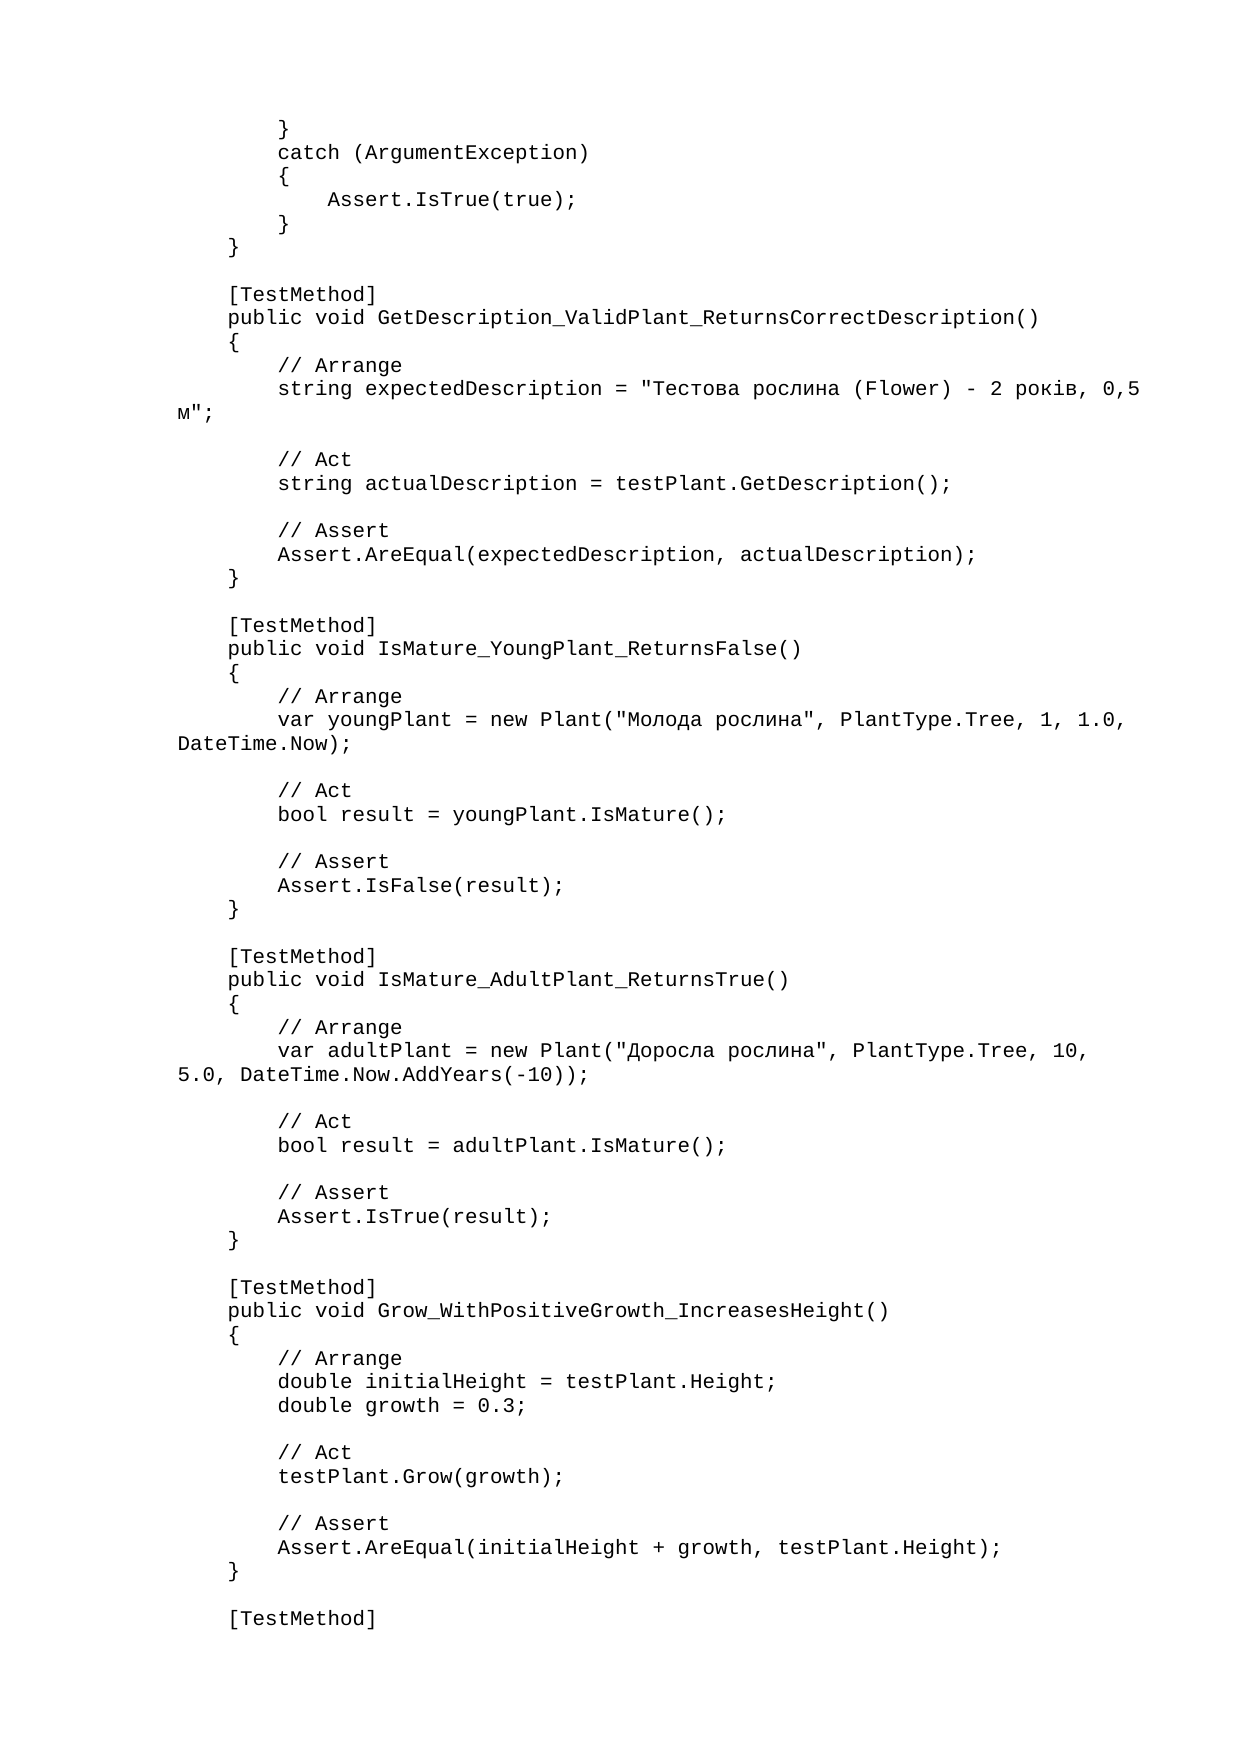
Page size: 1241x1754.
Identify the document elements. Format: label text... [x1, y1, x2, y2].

text var youngPlant = new Plant("Молода рослина", PlantType.Tree, 1, 1.0, DateTime.Now); [177, 709, 1152, 757]
text Assert.IsTrue(result); [177, 1206, 1152, 1229]
text } [177, 118, 1152, 142]
text } [177, 213, 1152, 236]
text public void GetDescription_ValidPlant_ReturnsCorrectDescription() [177, 307, 1152, 331]
text bool result = youngPlant.IsMature(); [177, 804, 1152, 827]
text [TestMethod] [177, 615, 1152, 638]
text testPlant.Grow(growth); [177, 1466, 1152, 1489]
text string actualDescription = testPlant.GetDescription(); [177, 473, 1152, 496]
text } [177, 898, 1152, 922]
text double growth = 0.3; [177, 1395, 1152, 1419]
text Assert.AreEqual(expectedDescription, actualDescription); [177, 544, 1152, 567]
text } [177, 1229, 1152, 1253]
text // Assert [177, 1513, 1152, 1537]
text // Act [177, 449, 1152, 473]
text [TestMethod] [177, 946, 1152, 969]
text public void Grow_WithPositiveGrowth_IncreasesHeight() [177, 1300, 1152, 1324]
text { [177, 1324, 1152, 1348]
text var adultPlant = new Plant("Доросла рослина", PlantType.Tree, 10, 5.0, DateTime.Now.AddYears(-10)); [177, 1040, 1152, 1088]
text // Assert [177, 1182, 1152, 1206]
text // Arrange [177, 686, 1152, 709]
text // Act [177, 1111, 1152, 1135]
text } [177, 567, 1152, 591]
text Assert.IsFalse(result); [177, 875, 1152, 898]
text Assert.IsTrue(true); [177, 189, 1152, 213]
text } [177, 236, 1152, 260]
text [TestMethod] [177, 284, 1152, 307]
text double initialHeight = testPlant.Height; [177, 1371, 1152, 1395]
text [TestMethod] [177, 1608, 1152, 1631]
text bool result = adultPlant.IsMature(); [177, 1135, 1152, 1158]
text catch (ArgumentException) [177, 142, 1152, 165]
text // Arrange [177, 354, 1152, 378]
text // Act [177, 1442, 1152, 1466]
text public void IsMature_YoungPlant_ReturnsFalse() [177, 638, 1152, 662]
text [TestMethod] [177, 1277, 1152, 1300]
text { [177, 165, 1152, 189]
text public void IsMature_AdultPlant_ReturnsTrue() [177, 969, 1152, 993]
text // Arrange [177, 1017, 1152, 1040]
text { [177, 993, 1152, 1017]
text } [177, 1561, 1152, 1584]
text { [177, 331, 1152, 354]
text // Arrange [177, 1348, 1152, 1371]
text // Assert [177, 520, 1152, 544]
text { [177, 662, 1152, 686]
text Assert.AreEqual(initialHeight + growth, testPlant.Height); [177, 1537, 1152, 1561]
text string expectedDescription = "Тестова рослина (Flower) - 2 років, 0,5 м"; [177, 378, 1152, 426]
text // Assert [177, 851, 1152, 875]
text // Act [177, 780, 1152, 804]
